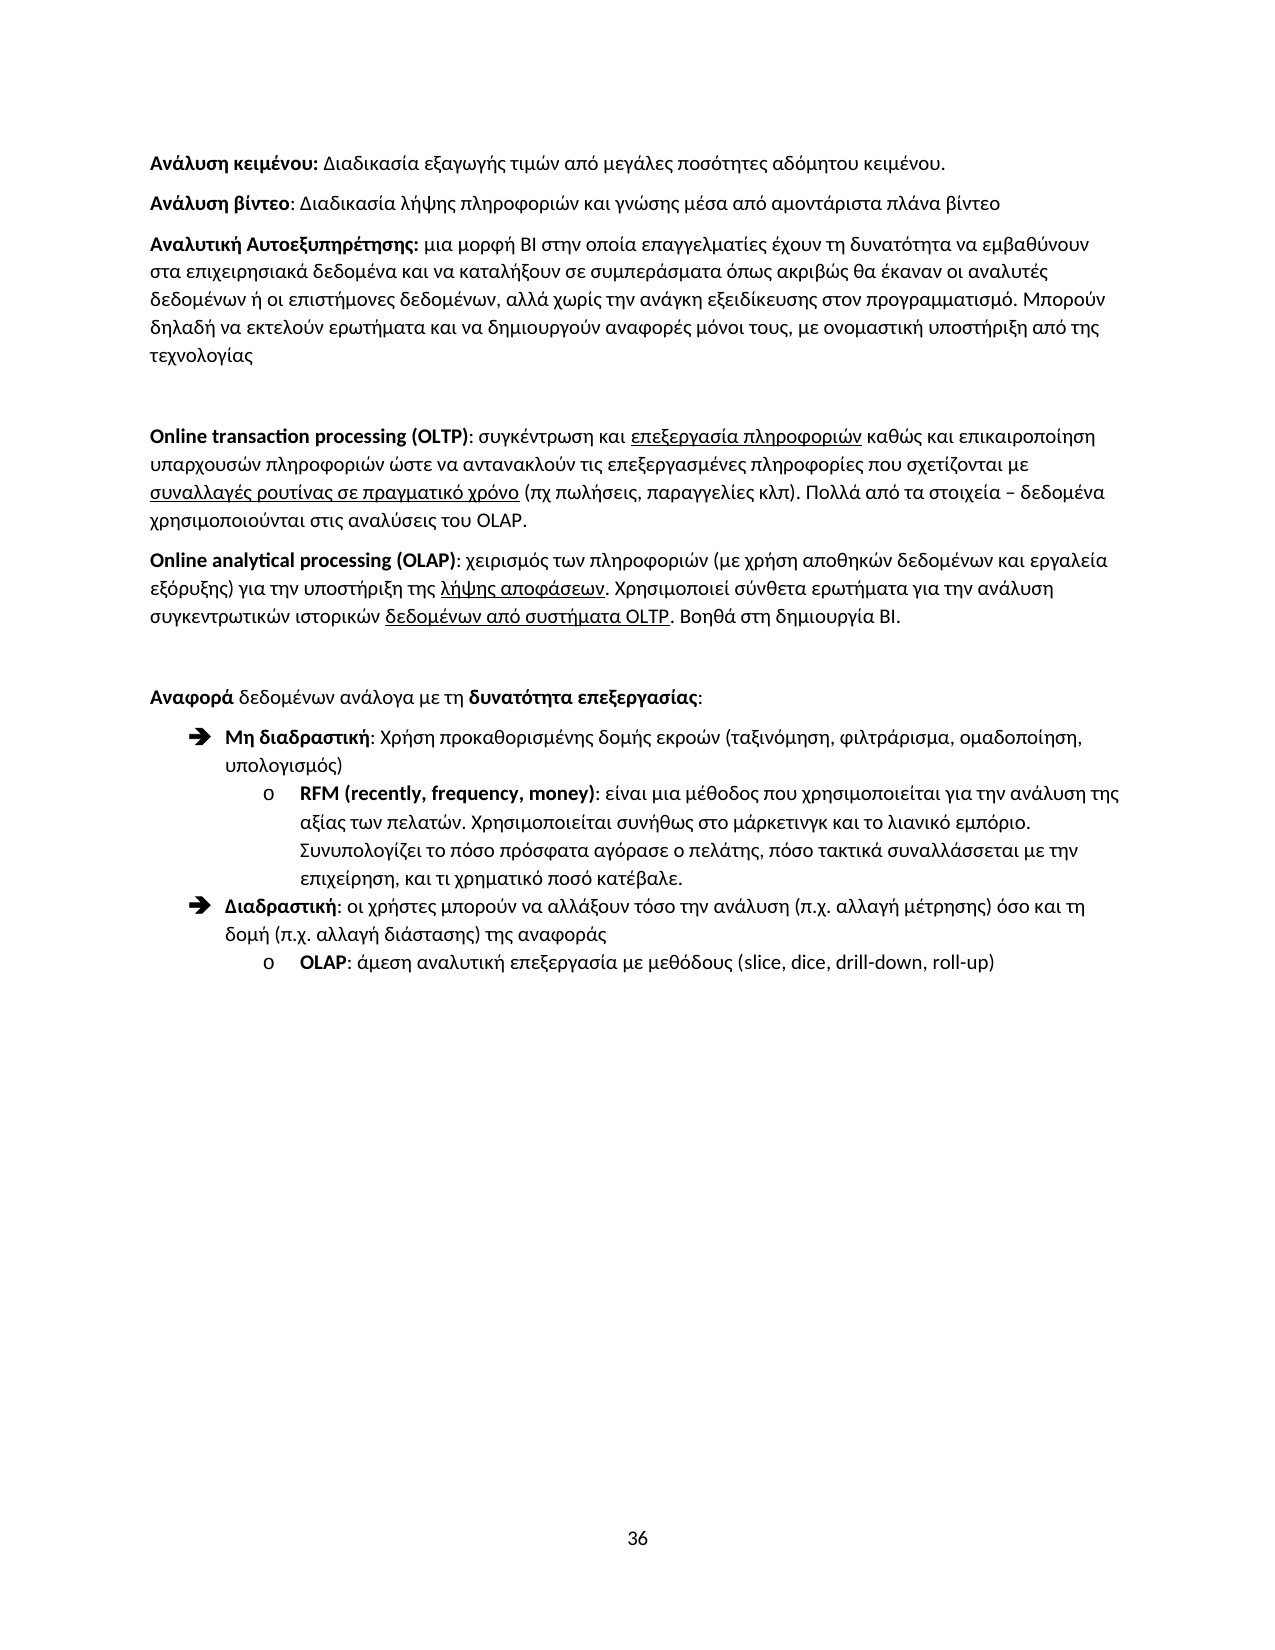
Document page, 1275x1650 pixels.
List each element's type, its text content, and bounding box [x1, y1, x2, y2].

text Online transaction processing (OLTP): συγκέντρωση και επεξεργασία πληροφοριών καθώς και επικαιροποίηση υπαρχουσών πληροφοριών ώστε να αντανακλούν τις επεξεργασμένες πληροφορίες που σχετίζονται με συναλλαγές ρουτίνας σε πραγματικό χρόνο (πχ πωλήσεις, παραγγελίες κλπ). Πολλά από τα στοιχεία – δεδομένα χρησιμοποιούνται στις αναλύσεις του OLAP. [150, 423, 1125, 532]
text Αναφορά δεδομένων ανάλογα με τη δυνατότητα επεξεργασίας: [150, 684, 1125, 709]
list Μη διαδραστική: Χρήση προκαθορισμένης δομής εκροών (ταξινόμηση, φιλτράρισμα, ομαδοποίηση, υπολογισμός) [187, 724, 1125, 778]
list OLAP: άμεση αναλυτική επεξεργασία με μεθόδους (slice, dice, drill-down, roll-up) [262, 949, 1125, 975]
text Online analytical processing (OLAP): χειρισμός των πληροφοριών (με χρήση αποθηκών δεδομένων και εργαλεία εξόρυξης) για την υποστήριξη της λήψης αποφάσεων. Χρησιμοποιεί σύνθετα ερωτήματα για την ανάλυση συγκεντρωτικών ιστορικών δεδομένων από συστήματα OLTP. Βοηθά στη δημιουργία ΒΙ. [150, 547, 1125, 629]
list RFM (recently, frequency, money): είναι μια μέθοδος που χρησιμοποιείται για την ανάλυση της αξίας των πελατών. Χρησιμοποιείται συνήθως στο μάρκετινγκ και το λιανικό εμπόριο. Συνυπολογίζει το πόσο πρόσφατα αγόρασε ο πελάτης, πόσο τακτικά συναλλάσσεται με την επιχείρηση, και τι χρηματικό ποσό κατέβαλε. [262, 780, 1125, 891]
text Ανάλυση κειμένου: Διαδικασία εξαγωγής τιμών από μεγάλες ποσότητες αδόμητου κειμένου. [150, 150, 1125, 175]
text Αναλυτική Αυτοεξυπηρέτησης: μια μορφή BI στην οποία επαγγελματίες έχουν τη δυνατότητα να εμβαθύνουν στα επιχειρησιακά δεδομένα και να καταλήξουν σε συμπεράσματα όπως ακριβώς θα έκαναν οι αναλυτές δεδομένων ή οι επιστήμονες δεδομένων, αλλά χωρίς την ανάγκη εξειδίκευσης στον προγραμματισμό. Μπορούν δηλαδή να εκτελούν ερωτήματα και να δημιουργούν αναφορές μόνοι τους, με ονομαστική υποστήριξη από της τεχνολογίας [150, 231, 1125, 368]
text Ανάλυση βίντεο: Διαδικασία λήψης πληροφοριών και γνώσης μέσα από αμοντάριστα πλάνα βίντεο [150, 190, 1125, 216]
list Διαδραστική: οι χρήστες μπορούν να αλλάξουν τόσο την ανάλυση (π.χ. αλλαγή μέτρησης) όσο και τη δομή (π.χ. αλλαγή διάστασης) της αναφοράς [187, 893, 1125, 946]
